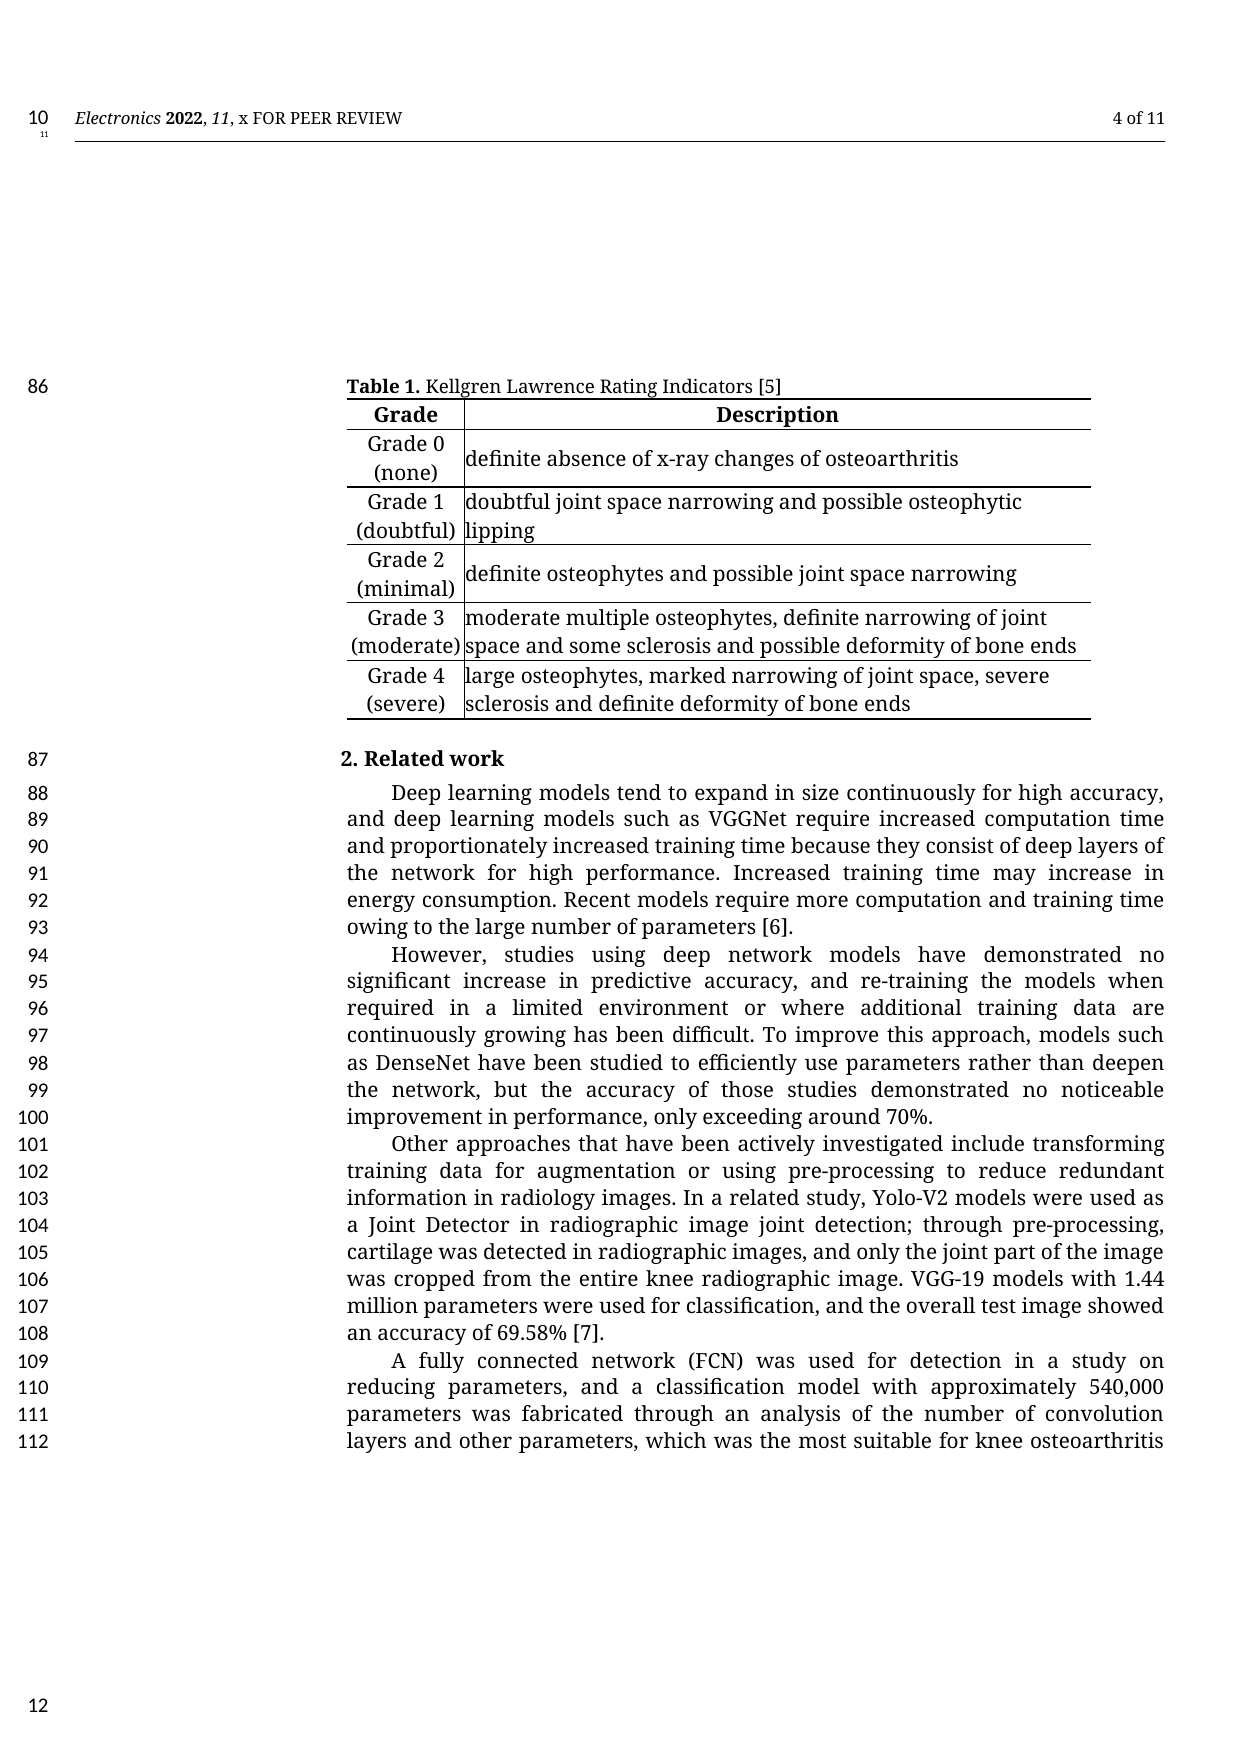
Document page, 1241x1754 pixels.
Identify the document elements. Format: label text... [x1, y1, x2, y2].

table_cell large osteophytes, marked narrowing of joint space, severe sclerosis and definite deformity of bone ends [465, 661, 1091, 718]
table_cell Grade 0 (none) [347, 430, 464, 486]
table_cell Grade 1 (doubtful) [347, 488, 464, 544]
table_cell definite osteophytes and possible joint space narrowing [465, 545, 1091, 602]
table_header Grade [347, 400, 464, 428]
text Table 1. Kellgren Lawrence Rating Indicators [5] [347, 374, 1165, 398]
text However, studies using deep network models have demonstrated no significant increase in predictive accuracy, and re-training the models when required in a limited environment or where additional training data are continuously growing has been difficult. To improve this approach, models such as DenseNet have been studied to efficiently use parameters rather than deepen the network, but the accuracy of those studies demonstrated no noticeable improvement in performance, only exceeding around 70%. [347, 941, 1165, 1130]
subtitle 2. Related work [287, 745, 1165, 772]
table_cell Grade 4 (severe) [347, 661, 464, 718]
text Deep learning models tend to expand in size continuously for high accuracy, and deep learning models such as VGGNet require increased computation time and proportionately increased training time because they consist of deep layers of the network for high performance. Increased training time may increase in energy consumption. Recent models require more computation and training time owing to the large number of parameters [6]. [347, 778, 1165, 941]
table_cell doubtful joint space narrowing and possible osteophytic lipping [465, 488, 1091, 544]
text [347, 1347, 1165, 1455]
table_cell moderate multiple osteophytes, definite narrowing of joint space and some sclerosis and possible deformity of bone ends [465, 603, 1091, 660]
table_cell Grade 3 (moderate) [347, 603, 464, 660]
text Other approaches that have been actively investigated include transforming training data for augmentation or using pre-processing to reduce redundant information in radiology images. In a related study, Yolo-V2 models were used as a Joint Detector in radiographic image joint detection; through pre-processing, cartilage was detected in radiographic images, and only the joint part of the image was cropped from the entire knee radiographic image. VGG-19 models with 1.44 million parameters were used for classification, and the overall test image showed an accuracy of 69.58% [7]. [347, 1130, 1165, 1347]
table_cell definite absence of x-ray changes of osteoarthritis [465, 430, 1091, 486]
table_header Description [465, 400, 1091, 428]
table_cell Grade 2 (minimal) [347, 545, 464, 602]
